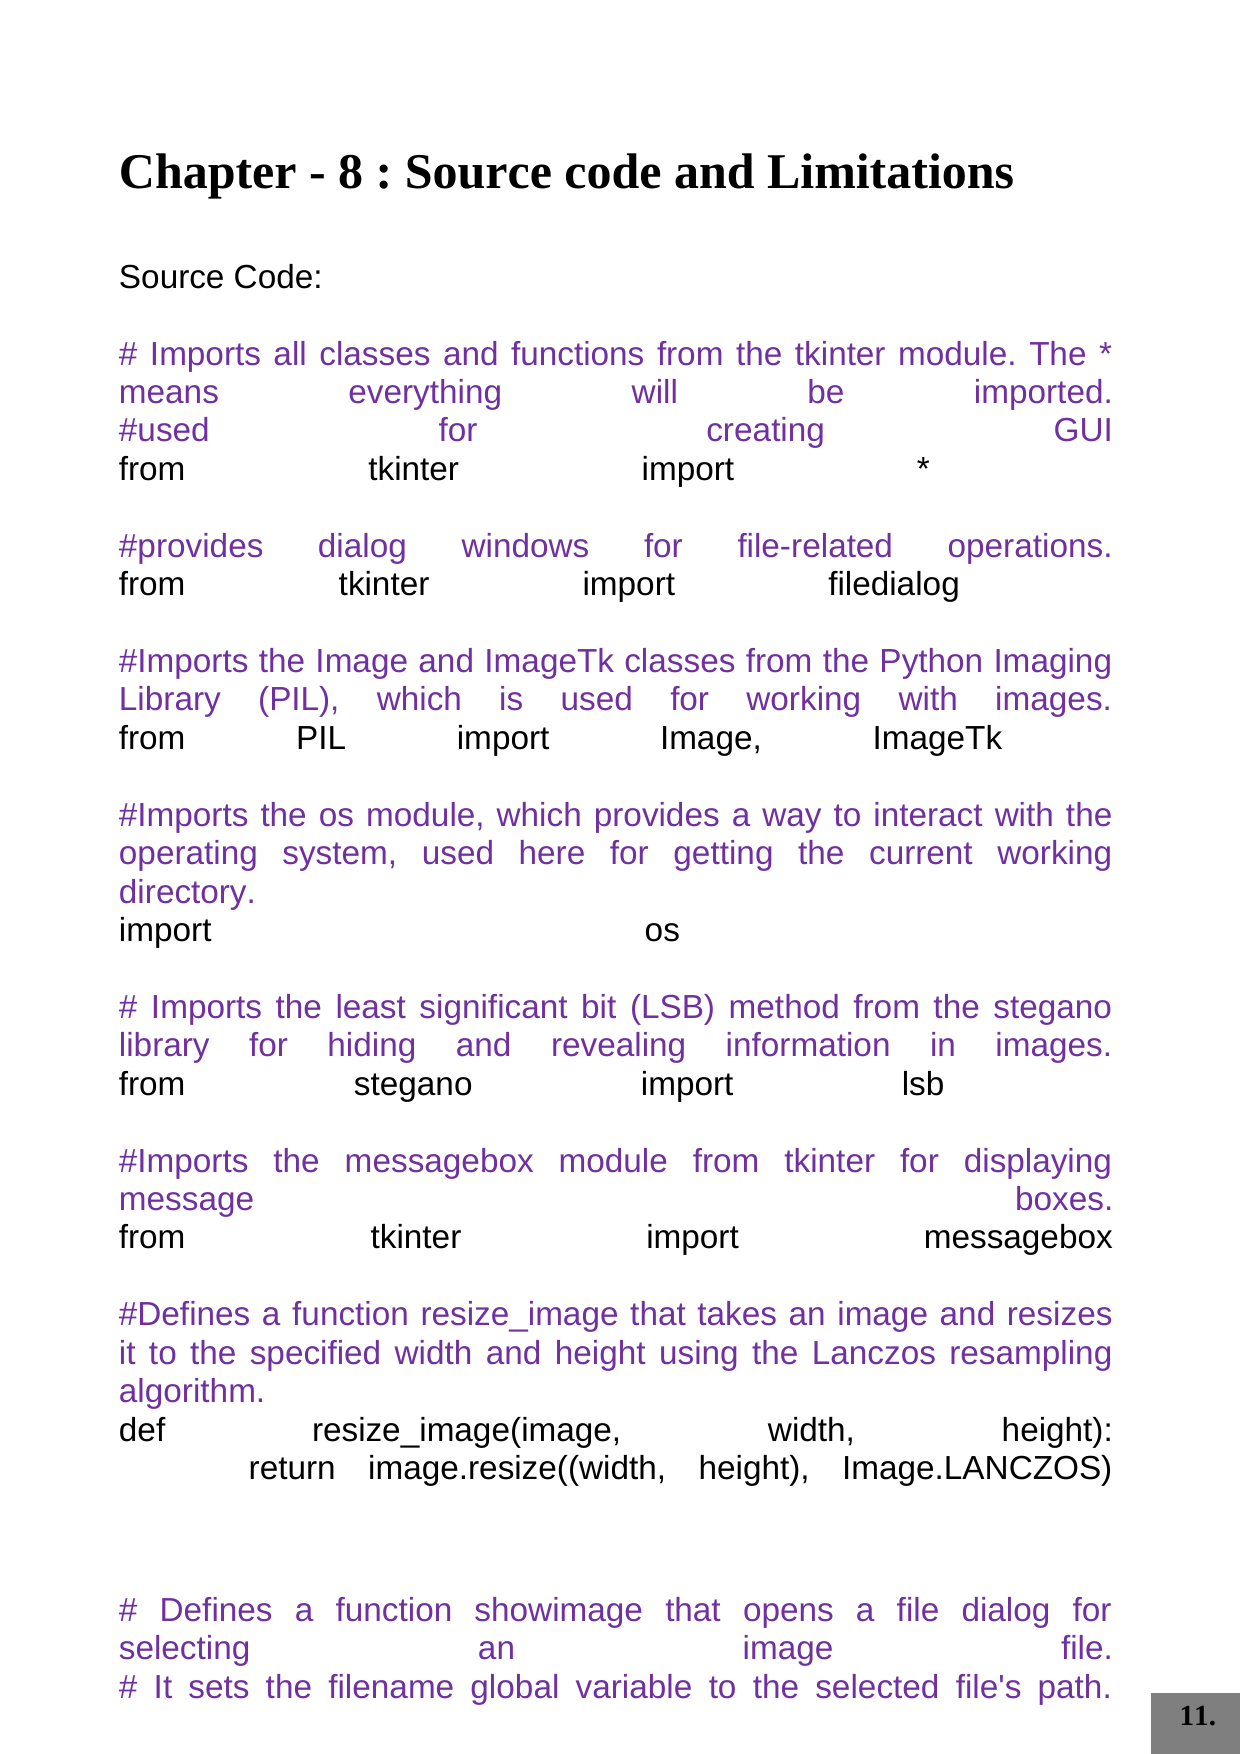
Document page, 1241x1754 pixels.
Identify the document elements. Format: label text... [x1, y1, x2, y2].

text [119, 1551, 1113, 1705]
text Chapter - 8 : Source code and Limitations [119, 142, 1113, 199]
text Source Code: [119, 257, 1113, 295]
text # Imports all classes and functions from the tkinter module. The * means everything will be imported. #used for creating GUI from tkinter import * #provides dialog windows for file-related operations. from tkinter import filedialog #Imports the Image and ImageTk classes from the Python Imaging Library (PIL), which is used for working with images. from PIL import Image, ImageTk #Imports the os module, which provides a way to interact with the operating system, used here for getting the current working directory. import os # Imports the least significant bit (LSB) method from the stegano library for hiding and revealing information in images. from stegano import lsb #Imports the messagebox module from tkinter for displaying message boxes. from tkinter import messagebox #Defines a function resize_image that takes an image and resizes it to the specified width and height using the Lanczos resampling algorithm. def resize_image(image, width, height): return image.resize((width, height), Image.LANCZOS) [119, 333, 1113, 1551]
